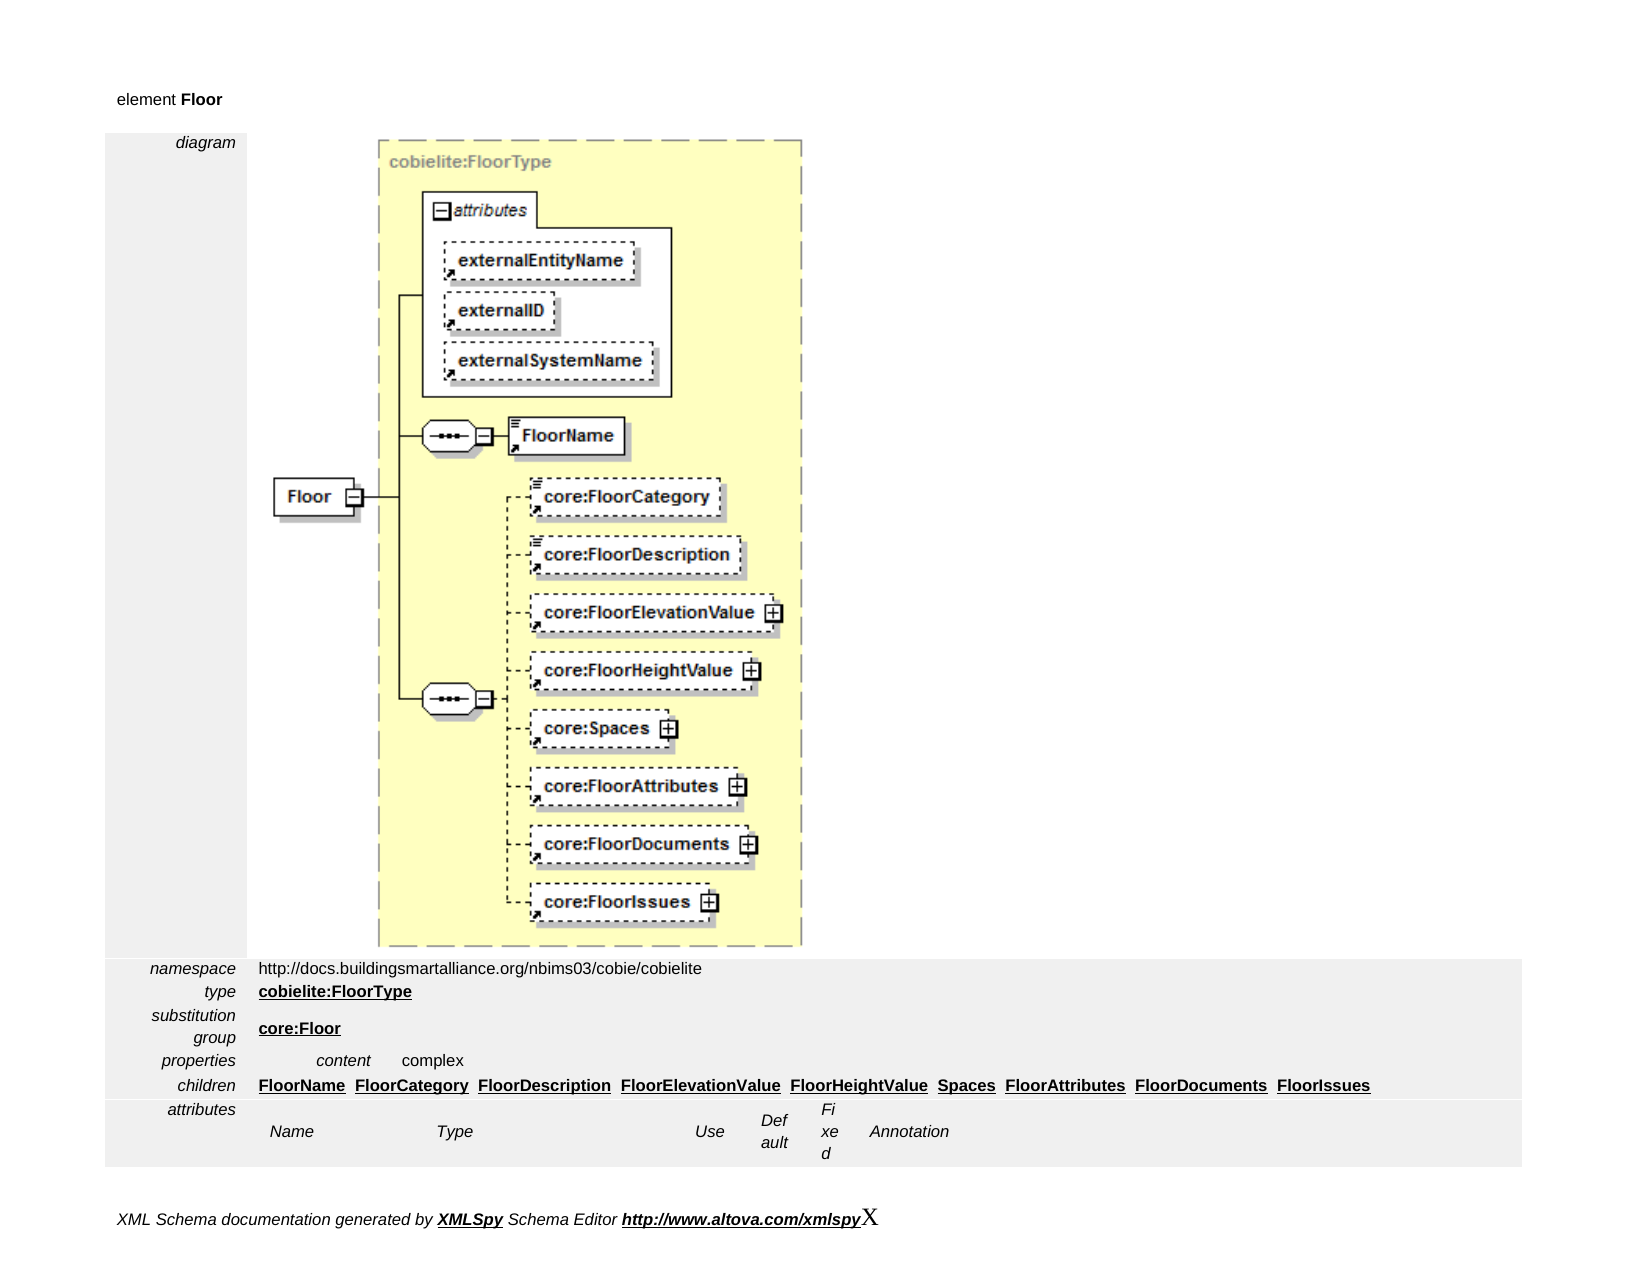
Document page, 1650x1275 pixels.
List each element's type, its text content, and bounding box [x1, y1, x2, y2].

table_header diagram [105, 133, 247, 958]
table_cell substitution group [105, 1005, 247, 1051]
table_cell [247, 1051, 1522, 1076]
table_cell cobielite:FloorType [247, 982, 1522, 1005]
table_cell core:Floor [247, 1005, 1522, 1051]
table_header [247, 133, 1522, 958]
table_cell children [105, 1076, 247, 1099]
table_cell http://docs.buildingsmartalliance.org/nbims03/cobie/cobielite [247, 959, 1522, 982]
text element Floor [117, 89, 1533, 109]
table_cell [247, 1100, 1522, 1167]
table_cell namespace [105, 959, 247, 982]
table_cell properties [105, 1051, 247, 1076]
table_cell FloorName FloorCategory FloorDescription FloorElevationValue FloorHeightValue Spaces FloorAttributes FloorDocuments FloorIssues [247, 1076, 1522, 1099]
table_cell type [105, 982, 247, 1005]
picture [258, 132, 818, 955]
table_cell attributes [105, 1100, 247, 1167]
